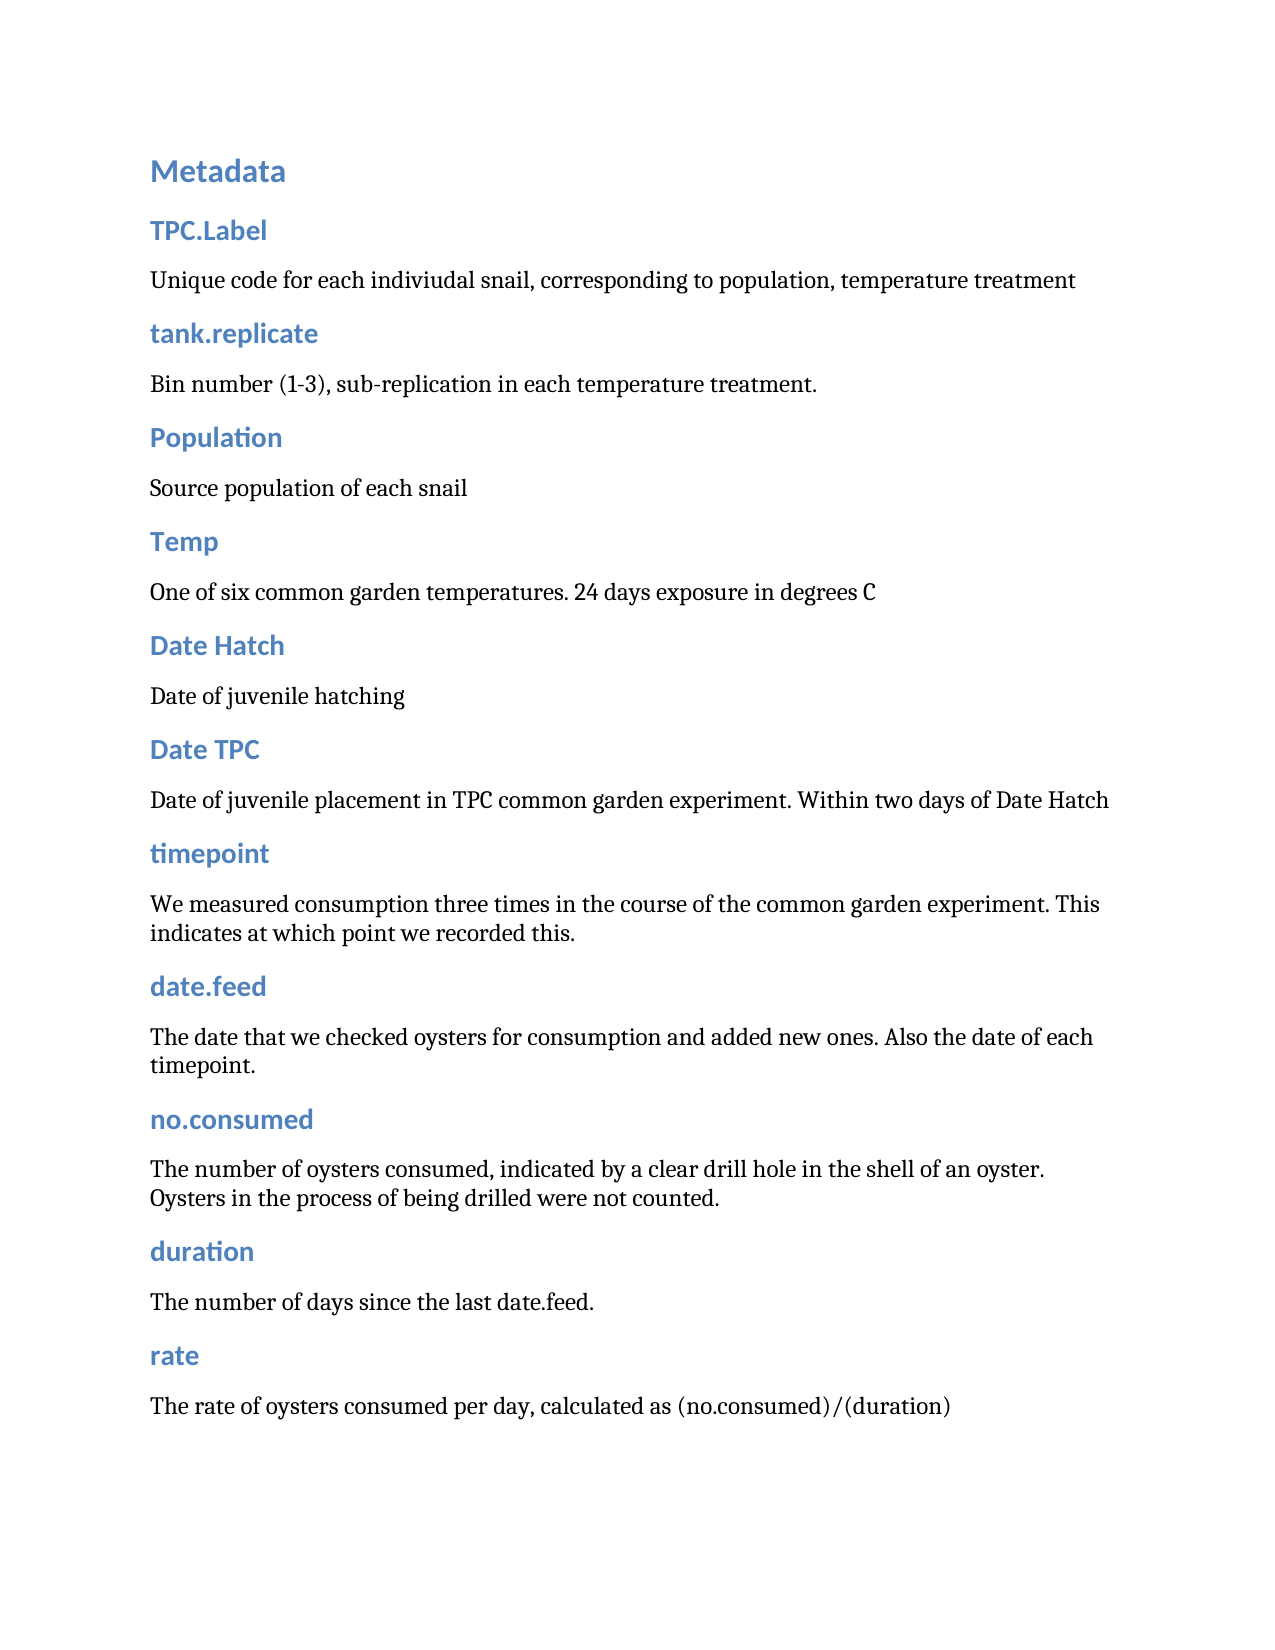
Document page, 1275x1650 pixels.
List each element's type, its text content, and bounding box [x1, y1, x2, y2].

subtitle date.feed [150, 968, 1125, 1004]
subtitle Date TPC [150, 731, 1125, 767]
subtitle TPC.Label [150, 212, 1125, 247]
text The number of oysters consumed, indicated by a clear drill hole in the shell of an oyster. Oysters in the process of being drilled were not counted. [150, 1155, 1125, 1213]
subtitle Date Hatch [150, 627, 1125, 663]
subtitle Metadata [150, 150, 1125, 191]
subtitle Population [150, 419, 1125, 455]
subtitle rate [150, 1337, 1125, 1373]
text Source population of each snail [150, 474, 1125, 503]
text The date that we checked oysters for consumption and added new ones. Also the date of each timepoint. [150, 1022, 1125, 1080]
text One of six common garden temperatures. 24 days exposure in degrees C [150, 578, 1125, 607]
text Date of juvenile placement in TPC common garden experiment. Within two days of Date Hatch [150, 786, 1125, 814]
text We measured consumption three times in the course of the common garden experiment. This indicates at which point we recorded this. [150, 890, 1125, 947]
subtitle Temp [150, 523, 1125, 559]
subtitle no.consumed [150, 1101, 1125, 1136]
subtitle duration [150, 1233, 1125, 1269]
text The number of days since the last date.feed. [150, 1288, 1125, 1317]
text Unique code for each indiviudal snail, corresponding to population, temperature treatment [150, 266, 1125, 295]
subtitle timepoint [150, 835, 1125, 871]
text Bin number (1-3), sub-replication in each temperature treatment. [150, 370, 1125, 399]
text The rate of oysters consumed per day, calculated as (no.consumed)/(duration) [150, 1392, 1125, 1421]
text Date of juvenile hatching [150, 682, 1125, 711]
subtitle tank.replicate [150, 316, 1125, 351]
